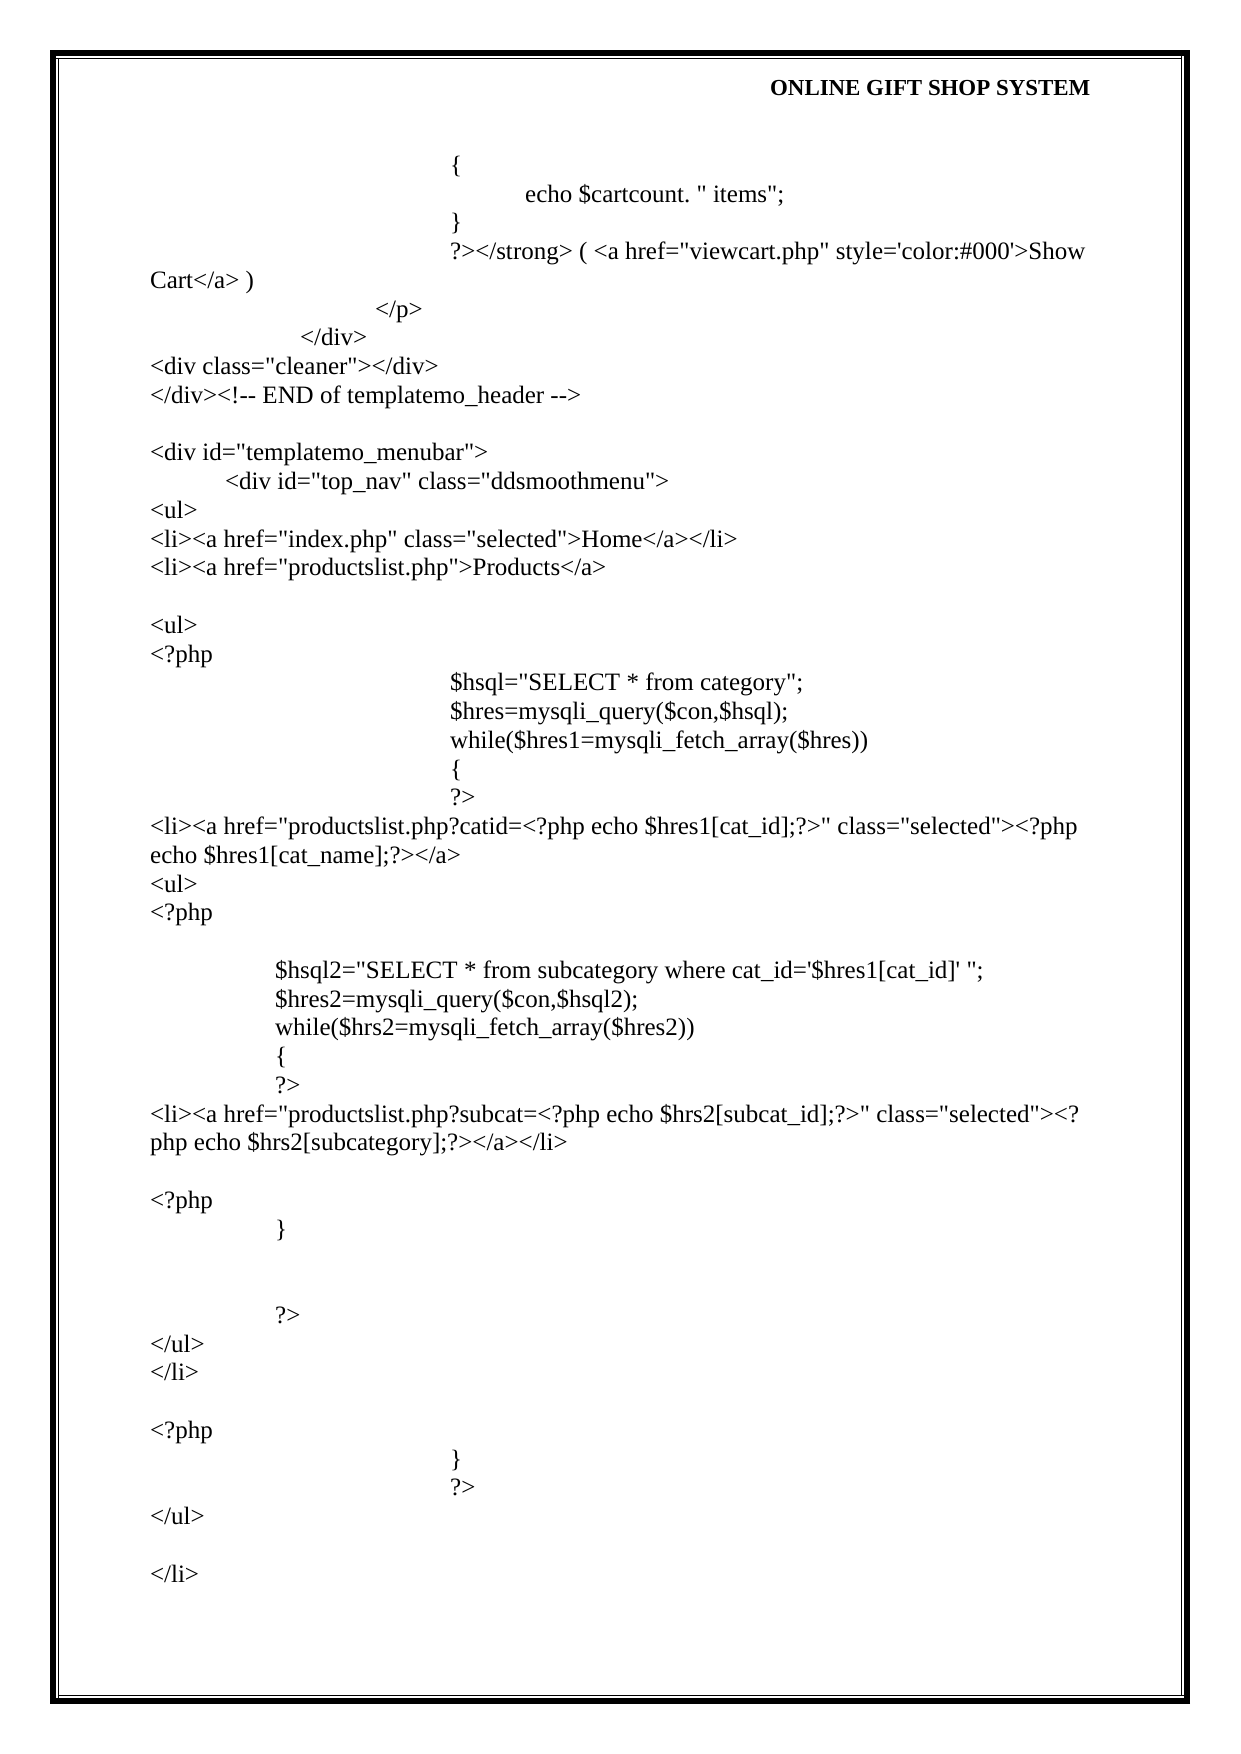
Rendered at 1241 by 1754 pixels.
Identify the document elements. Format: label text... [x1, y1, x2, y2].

text <li><a href="productslist.php">Products</a> [150, 552, 1090, 581]
text <?php [150, 1185, 1090, 1214]
text <?php [150, 639, 1090, 667]
text </ul> [150, 1501, 1090, 1530]
text { [150, 1041, 1090, 1070]
text <ul> [150, 610, 1090, 639]
text $hres=mysqli_query($con,$hsql); [150, 696, 1090, 725]
text <div class="cleaner"></div> [150, 351, 1090, 380]
text ?> [150, 782, 1090, 811]
text </ul> [150, 1329, 1090, 1357]
text </li> [150, 1559, 1090, 1587]
text <?php [150, 1415, 1090, 1444]
text $hsql="SELECT * from category"; [150, 667, 1090, 696]
text } [150, 1444, 1090, 1472]
text <li><a href="index.php" class="selected">Home</a></li> [150, 524, 1090, 552]
text ?> [150, 1070, 1090, 1099]
text <div id="top_nav" class="ddsmoothmenu"> [150, 466, 1090, 495]
text { [150, 754, 1090, 782]
text </li> [150, 1357, 1090, 1386]
text while($hrs2=mysqli_fetch_array($hres2)) [150, 1012, 1090, 1041]
text ?></strong> ( <a href="viewcart.php" style='color:#000'>Show Cart</a> ) [150, 236, 1090, 294]
text <li><a href="productslist.php?catid=<?php echo $hres1[cat_id];?>" class="selected"><?php echo $hres1[cat_name];?></a> [150, 811, 1090, 869]
text } [150, 1214, 1090, 1242]
text ?> [150, 1472, 1090, 1501]
text echo $cartcount. " items"; [150, 179, 1090, 207]
text $hsql2="SELECT * from subcategory where cat_id='$hres1[cat_id]' "; [150, 955, 1090, 984]
text while($hres1=mysqli_fetch_array($hres)) [150, 725, 1090, 754]
text <?php [150, 897, 1090, 926]
text $hres2=mysqli_query($con,$hsql2); [150, 984, 1090, 1012]
text <li><a href="productslist.php?subcat=<?php echo $hrs2[subcat_id];?>" class="selected"><?php echo $hrs2[subcategory];?></a></li> [150, 1099, 1090, 1156]
text </div><!-- END of templatemo_header --> [150, 380, 1090, 409]
text { [150, 150, 1090, 179]
text <div id="templatemo_menubar"> [150, 437, 1090, 466]
text <ul> [150, 869, 1090, 897]
text </p> [150, 294, 1090, 322]
text <ul> [150, 495, 1090, 524]
text ?> [150, 1300, 1090, 1329]
text </div> [150, 322, 1090, 351]
text } [150, 207, 1090, 236]
